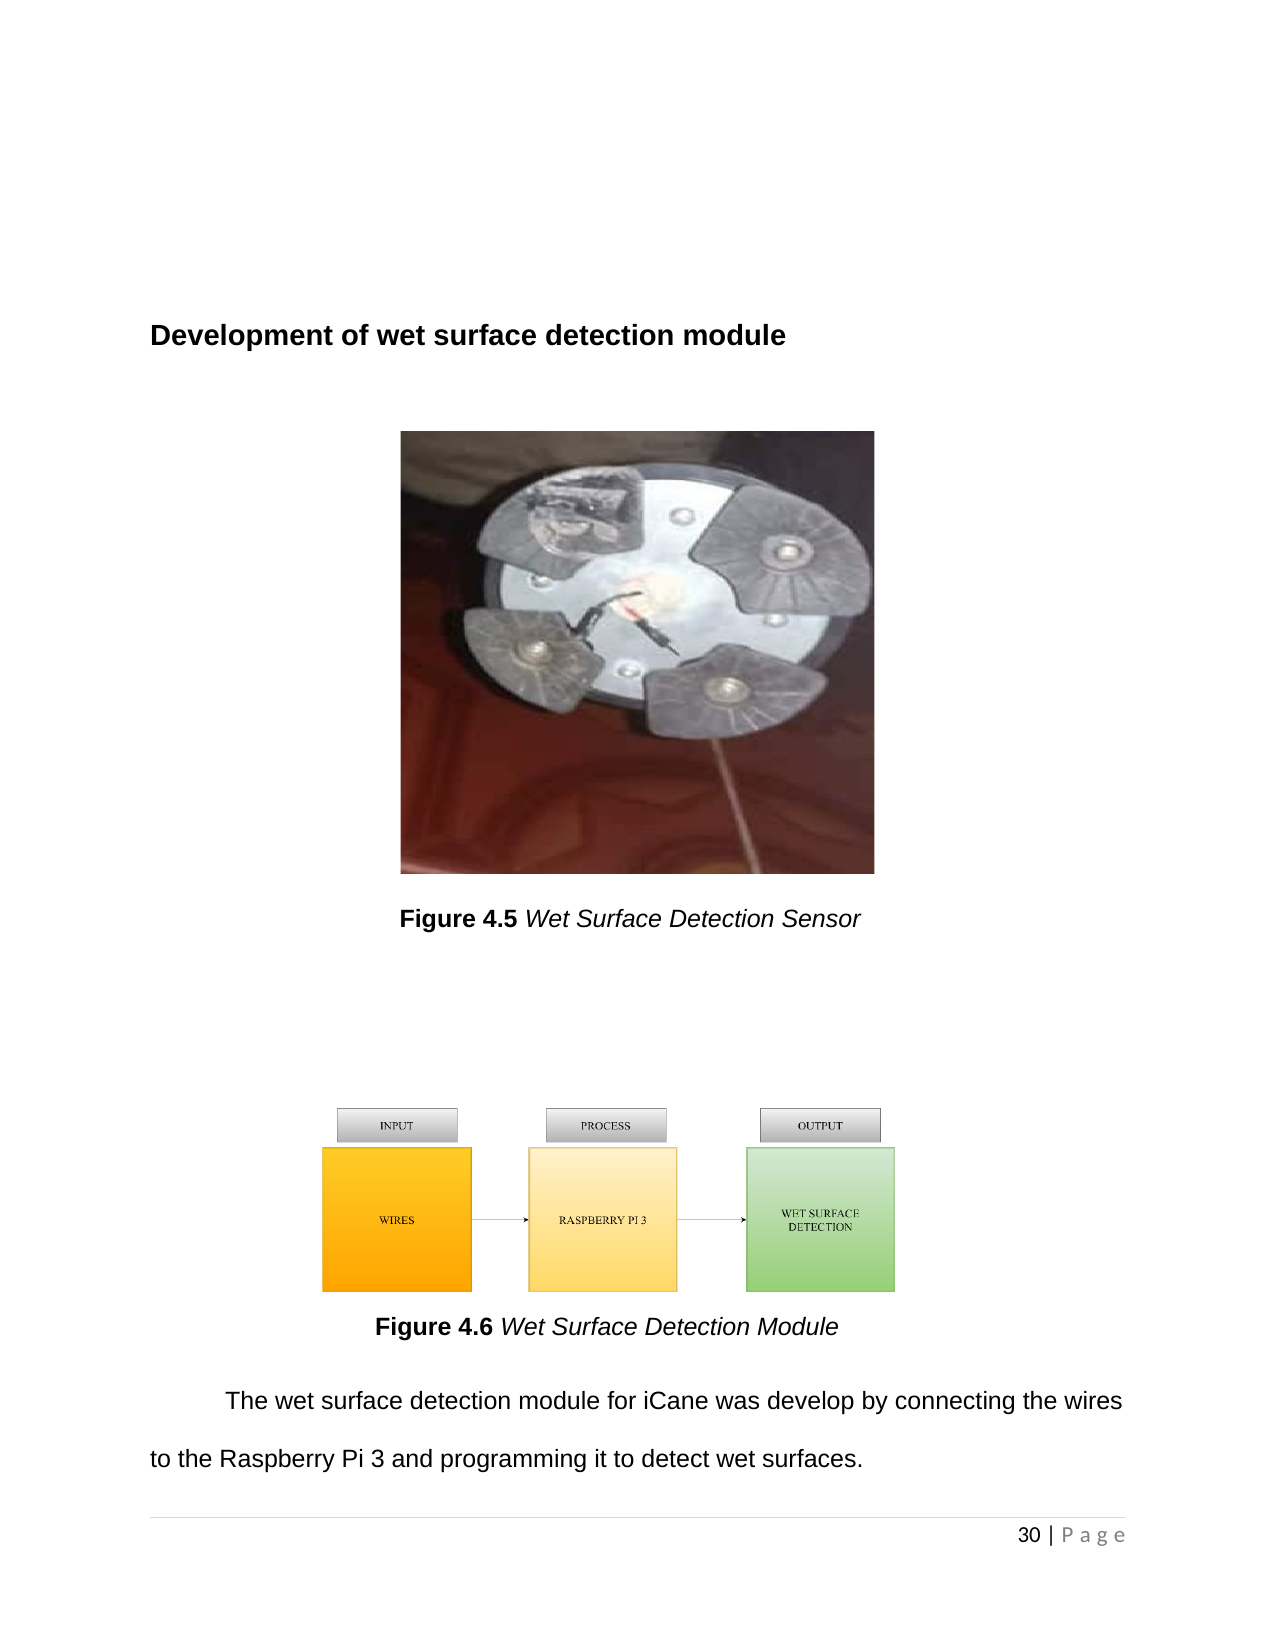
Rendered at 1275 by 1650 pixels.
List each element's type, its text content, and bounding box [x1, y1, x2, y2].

text Figure 4.5 Wet Surface Detection Sensor [150, 904, 1125, 932]
text Figure 4.6 Wet Surface Detection Module [375, 1312, 1125, 1341]
picture [400, 431, 875, 874]
picture [322, 1108, 895, 1292]
text The wet surface detection module for iCane was develop by connecting the wires to the Raspberry Pi 3 and programming it to detect wet surfaces. [150, 1386, 1125, 1473]
text Development of wet surface detection module [150, 317, 1125, 351]
